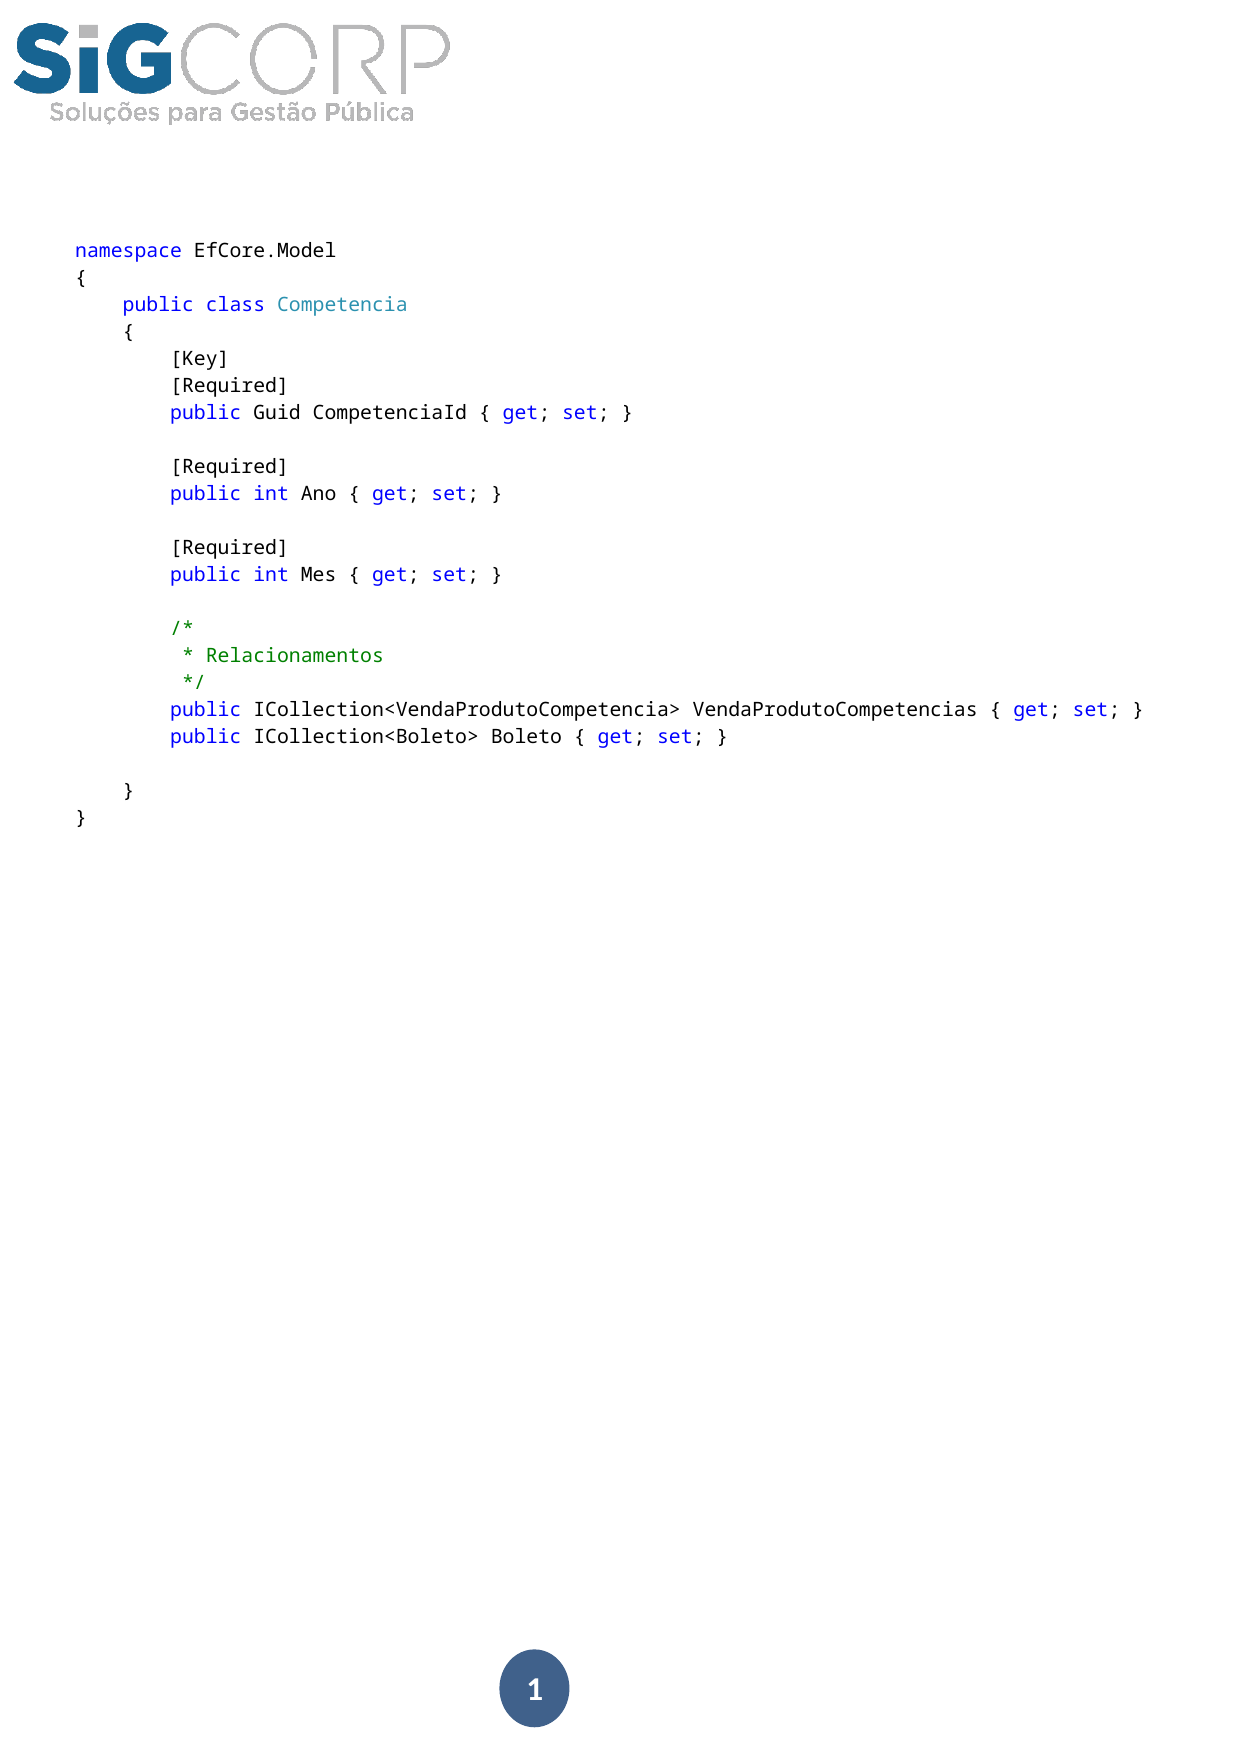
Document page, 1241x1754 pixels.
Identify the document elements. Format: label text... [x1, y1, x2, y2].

text public int Mes { get; set; } [75, 560, 1165, 587]
text /* [75, 614, 1165, 641]
text [Key] [75, 344, 1165, 372]
text namespace EfCore.Model [75, 237, 1165, 264]
text public Guid CompetenciaId { get; set; } [75, 398, 1165, 426]
text public int Ano { get; set; } [75, 479, 1165, 506]
text public ICollection<Boleto> Boleto { get; set; } [75, 722, 1165, 749]
text public class Competencia [75, 291, 1165, 318]
text [Required] [75, 372, 1165, 398]
text * Relacionamentos [75, 641, 1165, 668]
text } [75, 776, 1165, 803]
text { [75, 318, 1165, 344]
text } [75, 803, 1165, 830]
text [Required] [75, 452, 1165, 479]
text public ICollection<VendaProdutoCompetencia> VendaProdutoCompetencias { get; set; } [75, 695, 1165, 722]
text [Required] [75, 533, 1165, 560]
text { [75, 264, 1165, 291]
text */ [75, 668, 1165, 695]
picture [8, 15, 454, 129]
